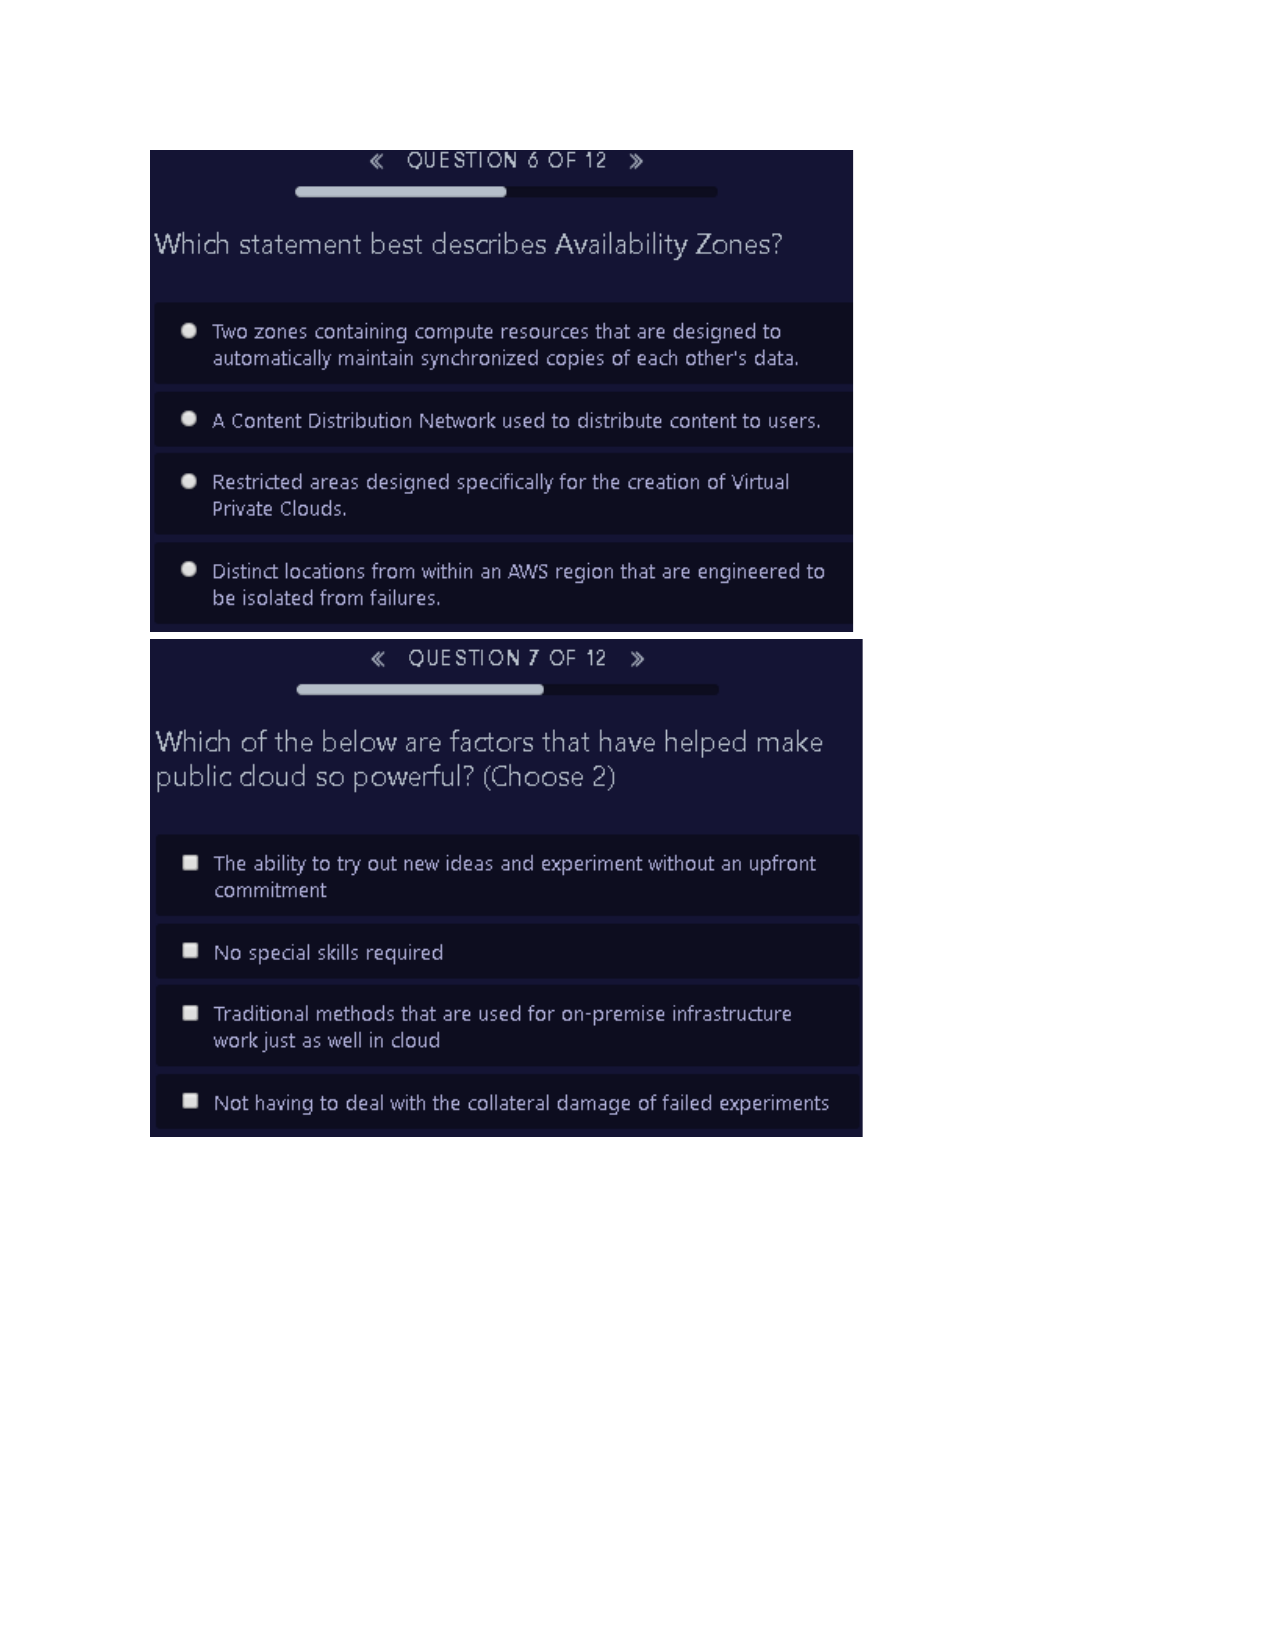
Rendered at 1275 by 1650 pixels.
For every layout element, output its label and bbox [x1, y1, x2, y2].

picture [150, 639, 863, 1137]
picture [150, 150, 854, 632]
